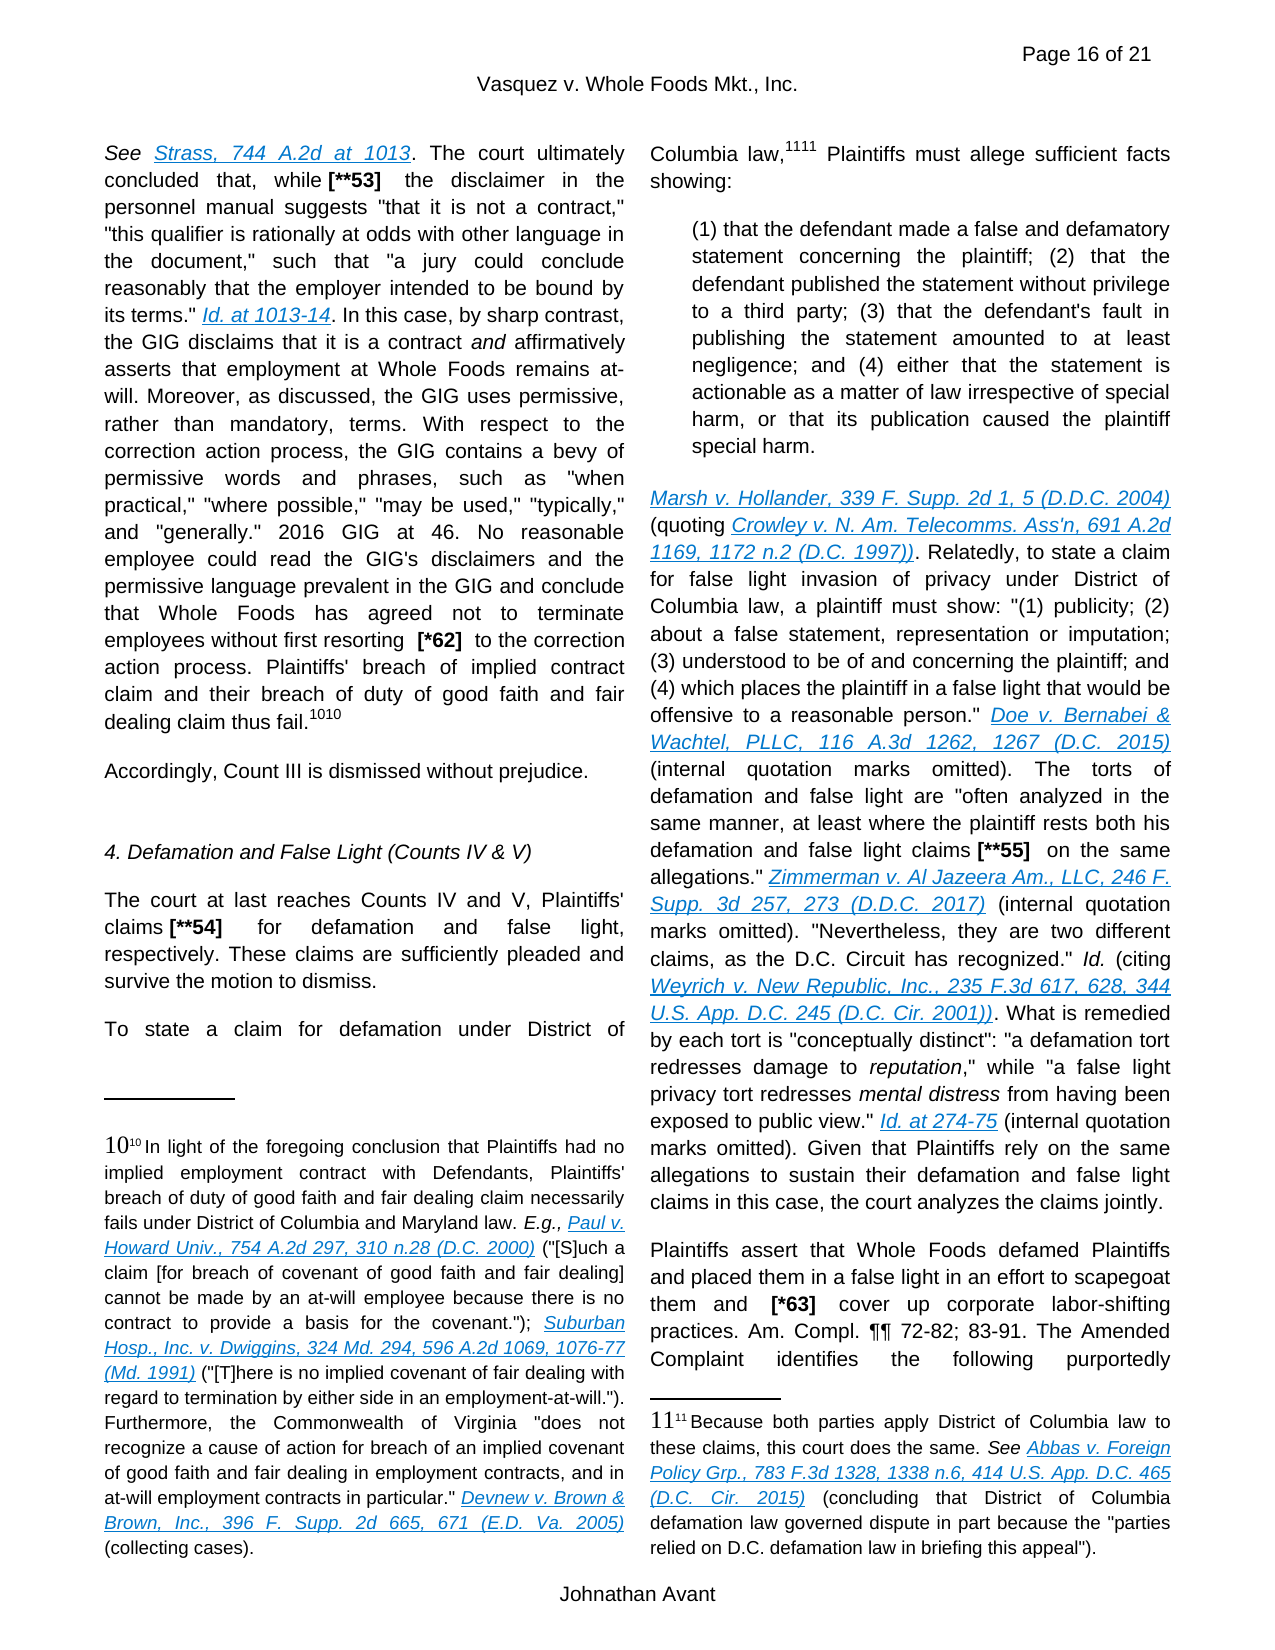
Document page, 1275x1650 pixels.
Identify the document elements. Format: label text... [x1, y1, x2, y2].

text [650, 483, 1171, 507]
text To state a claim for defamation under District of Columbia law,11 Plaintiffs must allege sufficient facts showing: [104, 1014, 625, 1041]
text 4. Defamation and False Light (Counts IV & V) [104, 808, 625, 864]
text The court at last reaches Counts IV and V, Plaintiffs' claims [**54] for defamation and false light, respectively. These claims are sufficiently pleaded and survive the motion to dismiss. [104, 884, 625, 993]
text Marsh v. Hollander, 339 F. Supp. 2d 1, 5 (D.D.C. 2004) (quoting Crowley v. N. Am. Telecomms. Ass'n, 691 A.2d 1169, 1172 n.2 (D.C. 1997)). Relatedly, to state a claim for false light invasion of privacy under District of Columbia law, a plaintiff must show: "(1) publicity; (2) about a false statement, representation or imputation; (3) understood to be of and concerning the plaintiff; and (4) which places the plaintiff in a false light that would be offensive to a reasonable person." Doe v. Bernabei & Wachtel, PLLC, 116 A.3d 1262, 1267 (D.C. 2015) (internal quotation marks omitted). The torts of defamation and false light are "often analyzed in the same manner, at least where the plaintiff rests both his defamation and false light claims [**55] on the same allegations." Zimmerman v. Al Jazeera Am., LLC, 246 F. Supp. 3d 257, 273 (D.D.C. 2017) (internal quotation marks omitted). "Nevertheless, they are two different claims, as the D.C. Circuit has recognized." Id. (citing Weyrich v. New Republic, Inc., 235 F.3d 617, 628, 344 U.S. App. D.C. 245 (D.C. Cir. 2001)). What is remedied by each tort is "conceptually distinct": "a defamation tort redresses damage to reputation," while "a false light privacy tort redresses mental distress from having been exposed to public view." Id. at 274-75 (internal quotation marks omitted). Given that Plaintiffs rely on the same allegations to sustain their defamation and false light claims in this case, the court analyzes the claims jointly. [650, 752, 1171, 994]
text Marsh v. Hollander, 339 F. Supp. 2d 1, 5 (D.D.C. 2004) (quoting Crowley v. N. Am. Telecomms. Ass'n, 691 A.2d 1169, 1172 n.2 (D.C. 1997)). Relatedly, to state a claim for false light invasion of privacy under District of Columbia law, a plaintiff must show: "(1) publicity; (2) about a false statement, representation or imputation; (3) understood to be of and concerning the plaintiff; and (4) which places the plaintiff in a false light that would be offensive to a reasonable person." Doe v. Bernabei & Wachtel, PLLC, 116 A.3d 1262, 1267 (D.C. 2015) (internal quotation marks omitted). The torts of defamation and false light are "often analyzed in the same manner, at least where the plaintiff rests both his defamation and false light claims [**55] on the same allegations." Zimmerman v. Al Jazeera Am., LLC, 246 F. Supp. 3d 257, 273 (D.D.C. 2017) (internal quotation marks omitted). "Nevertheless, they are two different claims, as the D.C. Circuit has recognized." Id. (citing Weyrich v. New Republic, Inc., 235 F.3d 617, 628, 344 U.S. App. D.C. 245 (D.C. Cir. 2001)). What is remedied by each tort is "conceptually distinct": "a defamation tort redresses damage to reputation," while "a false light privacy tort redresses mental distress from having been exposed to public view." Id. at 274-75 (internal quotation marks omitted). Given that Plaintiffs rely on the same allegations to sustain their defamation and false light claims in this case, the court analyzes the claims jointly. [650, 508, 1171, 751]
text To state a claim for defamation under District of Columbia law,11 Plaintiffs must allege sufficient facts showing: [650, 137, 1171, 193]
text (1) that the defendant made a false and defamatory statement concerning the plaintiff; (2) that the defendant published the statement without privilege to a third party; (3) that the defendant's fault in publishing the statement amounted to at least negligence; and (4) either that the statement is actionable as a matter of law irrespective of special harm, or that its publication caused the plaintiff special harm. [692, 214, 1171, 458]
text Marsh v. Hollander, 339 F. Supp. 2d 1, 5 (D.D.C. 2004) (quoting Crowley v. N. Am. Telecomms. Ass'n, 691 A.2d 1169, 1172 n.2 (D.C. 1997)). Relatedly, to state a claim for false light invasion of privacy under District of Columbia law, a plaintiff must show: "(1) publicity; (2) about a false statement, representation or imputation; (3) understood to be of and concerning the plaintiff; and (4) which places the plaintiff in a false light that would be offensive to a reasonable person." Doe v. Bernabei & Wachtel, PLLC, 116 A.3d 1262, 1267 (D.C. 2015) (internal quotation marks omitted). The torts of defamation and false light are "often analyzed in the same manner, at least where the plaintiff rests both his defamation and false light claims [**55] on the same allegations." Zimmerman v. Al Jazeera Am., LLC, 246 F. Supp. 3d 257, 273 (D.D.C. 2017) (internal quotation marks omitted). "Nevertheless, they are two different claims, as the D.C. Circuit has recognized." Id. (citing Weyrich v. New Republic, Inc., 235 F.3d 617, 628, 344 U.S. App. D.C. 245 (D.C. Cir. 2001)). What is remedied by each tort is "conceptually distinct": "a defamation tort redresses damage to reputation," while "a false light privacy tort redresses mental distress from having been exposed to public view." Id. at 274-75 (internal quotation marks omitted). Given that Plaintiffs rely on the same allegations to sustain their defamation and false light claims in this case, the court analyzes the claims jointly. [650, 996, 1171, 1214]
text Accordingly, Count III is dismissed without prejudice. [104, 756, 625, 783]
